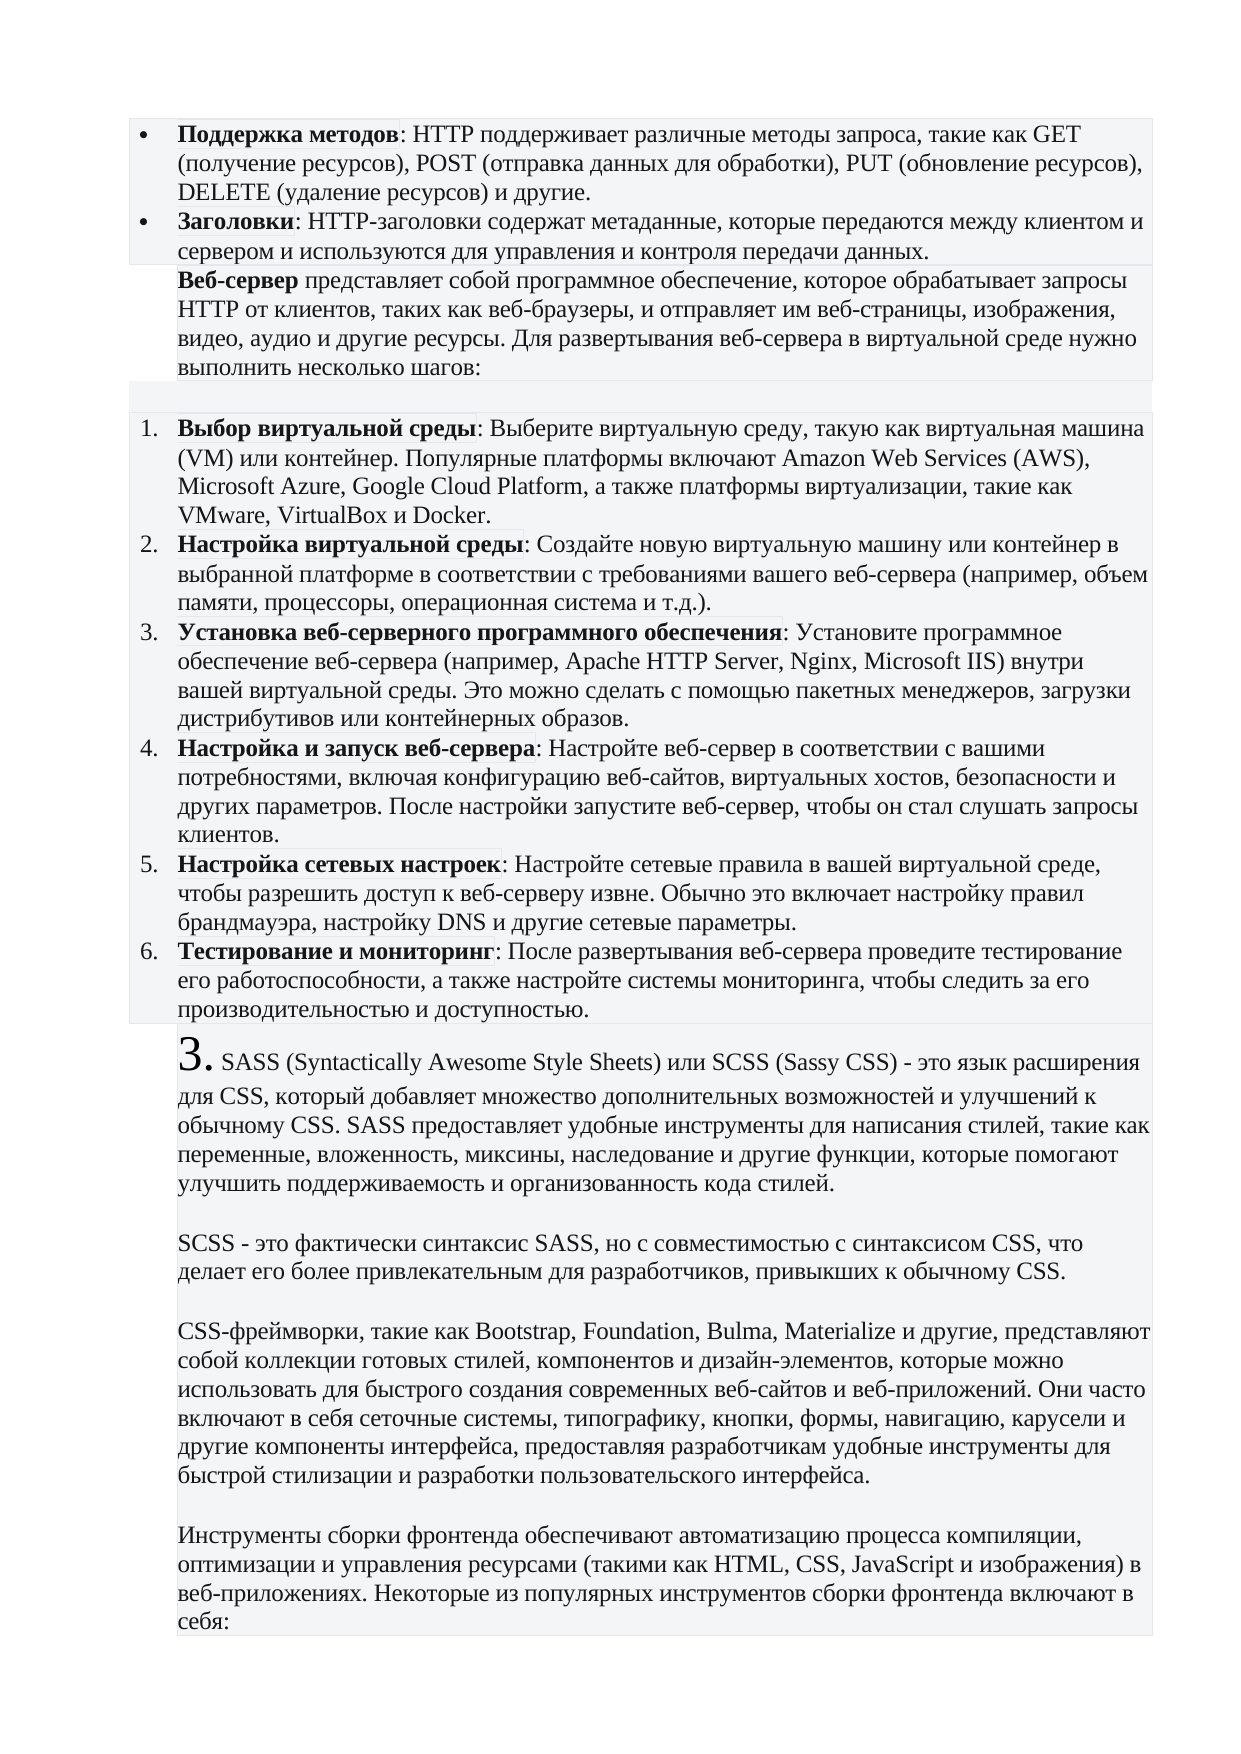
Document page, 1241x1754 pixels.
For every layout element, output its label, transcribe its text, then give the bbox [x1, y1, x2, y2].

list Установка веб-серверного программного обеспечения: Установите программное обеспечение веб-сервера (например, Apache HTTP Server, Nginx, Microsoft IIS) внутри вашей виртуальной среды. Это можно сделать с помощью пакетных менеджеров, загрузки дистрибутивов или контейнерных образов. [130, 616, 1152, 732]
text Инструменты сборки фронтенда обеспечивают автоматизацию процесса компиляции, оптимизации и управления ресурсами (такими как HTML, CSS, JavaScript и изображения) в веб-приложениях. Некоторые из популярных инструментов сборки фронтенда включают в себя: [178, 1519, 1152, 1635]
list Тестирование и мониторинг: После развертывания веб-сервера проведите тестирование его работоспособности, а также настройте системы мониторинга, чтобы следить за его производительностью и доступностью. [130, 935, 1152, 1023]
list Настройка и запуск веб-сервера: Настройте веб-сервер в соответствии с вашими потребностями, включая конфигурацию веб-сайтов, виртуальных хостов, безопасности и других параметров. После настройки запустите веб-сервер, чтобы он стал слушать запросы клиентов. [130, 732, 1152, 848]
list Заголовки: HTTP-заголовки содержат метаданные, которые передаются между клиентом и сервером и используются для управления и контроля передачи данных. [130, 205, 1152, 264]
list Настройка сетевых настроек: Настройте сетевые правила в вашей виртуальной среде, чтобы разрешить доступ к веб-серверу извне. Обычно это включает настройку правил брандмауэра, настройку DNS и другие сетевые параметры. [130, 848, 1152, 935]
list Выбор виртуальной среды: Выберите виртуальную среду, такую как виртуальная машина (VM) или контейнер. Популярные платформы включают Amazon Web Services (AWS), Microsoft Azure, Google Cloud Platform, а также платформы виртуализации, такие как VMware, VirtualBox и Docker. [130, 413, 1152, 528]
text 3. SASS (Syntactically Awesome Style Sheets) или SCSS (Sassy CSS) - это язык расширения для CSS, который добавляет множество дополнительных возможностей и улучшений к обычному CSS. SASS предоставляет удобные инструменты для написания стилей, такие как переменные, вложенность, миксины, наследование и другие функции, которые помогают улучшить поддерживаемость и организованность кода стилей. [178, 1024, 1152, 1196]
list Настройка виртуальной среды: Создайте новую виртуальную машину или контейнер в выбранной платформе в соответствии с требованиями вашего веб-сервера (например, объем памяти, процессоры, операционная система и т.д.). [130, 528, 1152, 616]
list Поддержка методов: HTTP поддерживает различные методы запроса, такие как GET (получение ресурсов), POST (отправка данных для обработки), PUT (обновление ресурсов), DELETE (удаление ресурсов) и другие. [130, 119, 1152, 205]
text CSS-фреймворки, такие как Bootstrap, Foundation, Bulma, Materialize и другие, представляют собой коллекции готовых стилей, компонентов и дизайн-элементов, которые можно использовать для быстрого создания современных веб-сайтов и веб-приложений. Они часто включают в себя сеточные системы, типографику, кнопки, формы, навигацию, карусели и другие компоненты интерфейса, предоставляя разработчикам удобные инструменты для быстрой стилизации и разработки пользовательского интерфейса. [178, 1316, 1152, 1489]
text SCSS - это фактически синтаксис SASS, но с совместимостью с синтаксисом CSS, что делает его более привлекательным для разработчиков, привыкших к обычному CSS. [178, 1227, 1152, 1285]
text Веб-сервер представляет собой программное обеспечение, которое обрабатывает запросы HTTP от клиентов, таких как веб-браузеры, и отправляет им веб-страницы, изображения, видео, аудио и другие ресурсы. Для развертывания веб-сервера в виртуальной среде нужно выполнить несколько шагов: [178, 266, 1152, 380]
